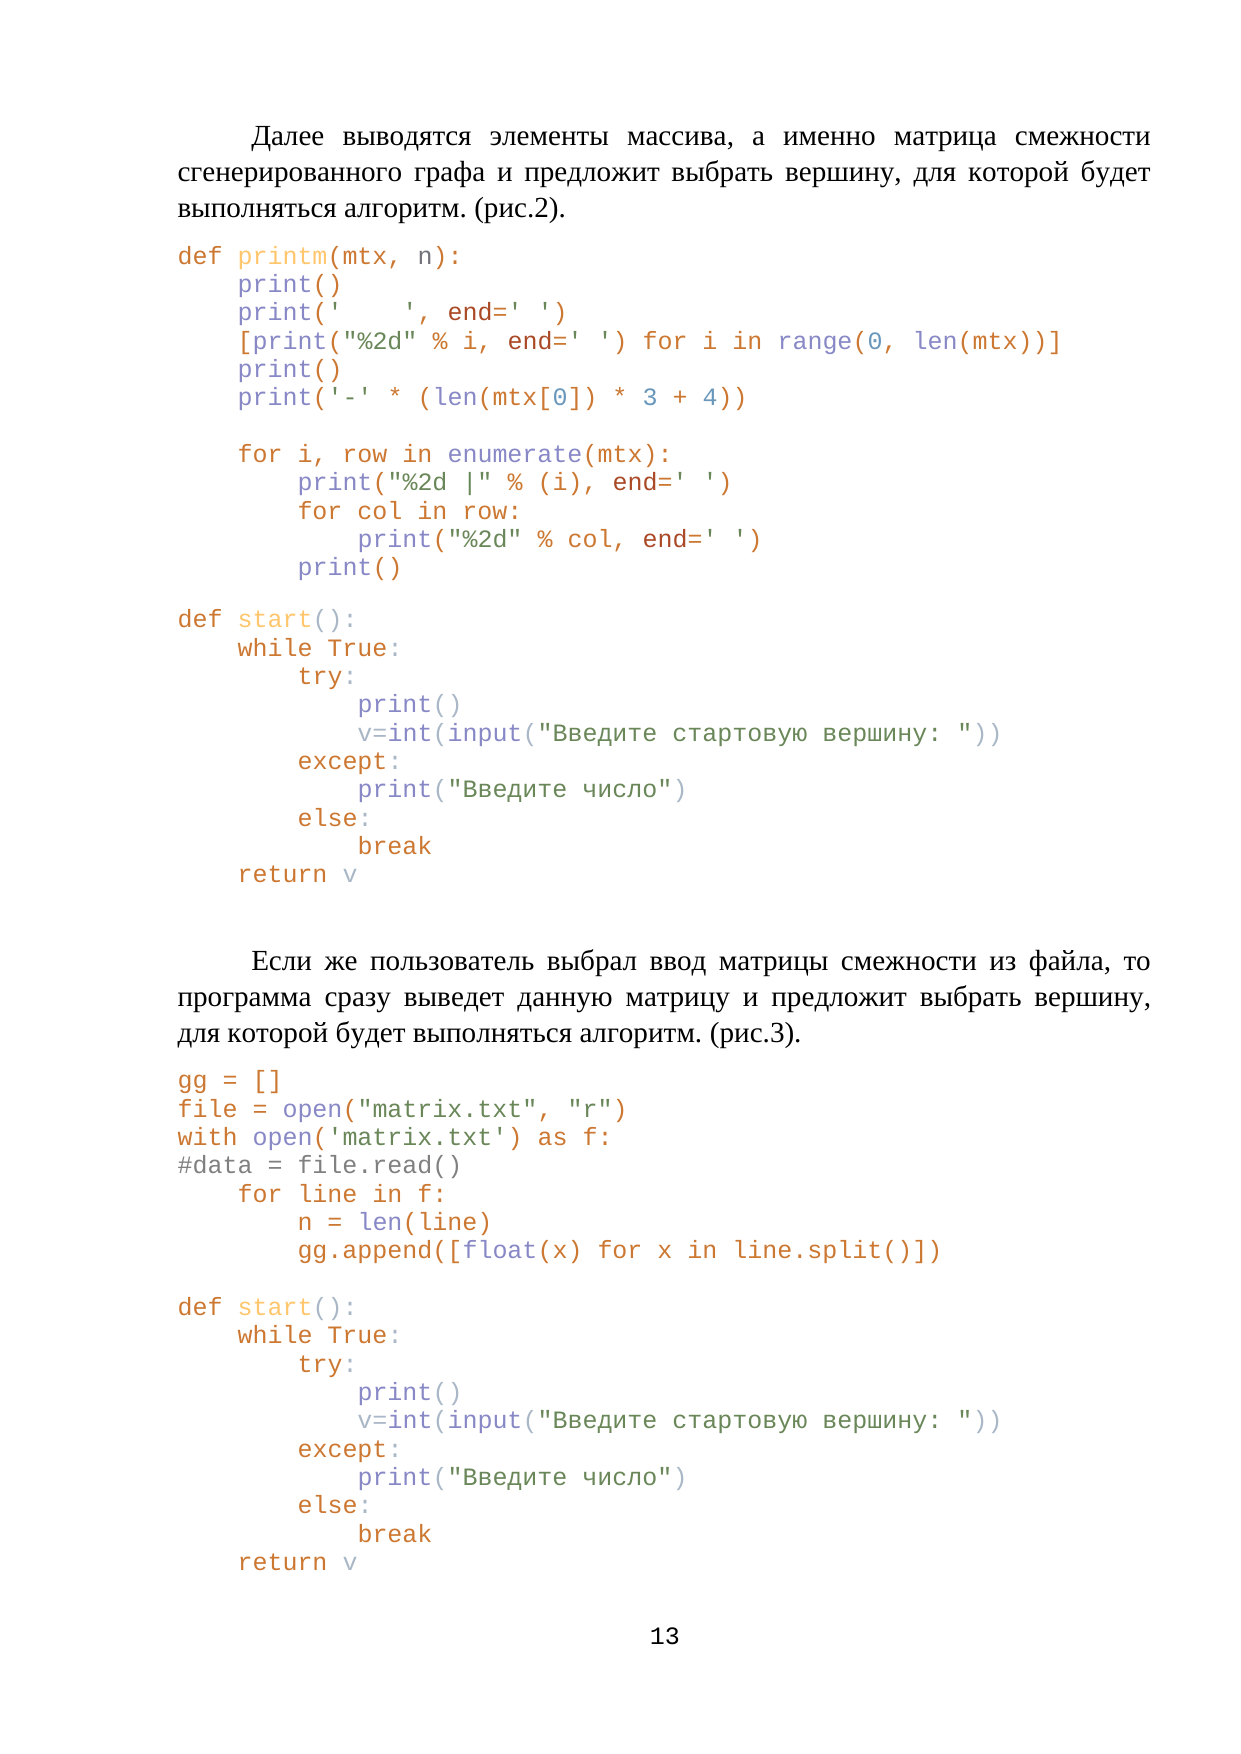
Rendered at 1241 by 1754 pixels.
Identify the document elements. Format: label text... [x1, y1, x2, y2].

text Далее выводятся элементы массива, а именно матрица смежности сгенерированного графа и предложит выбрать вершину, для которой будет выполняться алгоритм. (рис.2). [177, 118, 1152, 224]
text def start(): while True: try: print() v=int(input("Введите стартовую вершину: ")) except: print("Введите число") else: break return v [177, 607, 1152, 890]
text def start(): while True: try: print() v=int(input("Введите стартовую вершину: ")) except: print("Введите число") else: break return v [177, 1295, 1152, 1578]
text gg = [] file = open("matrix.txt", "r") with open('matrix.txt') as f: #data = file.read() for line in f: n = len(line) gg.append([float(x) for x in line.split()]) [177, 1068, 1152, 1266]
text Если же пользователь выбрал ввод матрицы смежности из файла, то программа сразу выведет данную матрицу и предложит выбрать вершину, для которой будет выполняться алгоритм. (рис.3). [177, 943, 1152, 1049]
text def printm(mtx, n): print() print(' ', end=' ') [print("%2d" % i, end=' ') for i in range(0, len(mtx))] print() print('-' * (len(mtx[0]) * 3 + 4)) for i, row in enumerate(mtx): print("%2d |" % (i), end=' ') for col in row: print("%2d" % col, end=' ') print() [177, 243, 1152, 583]
